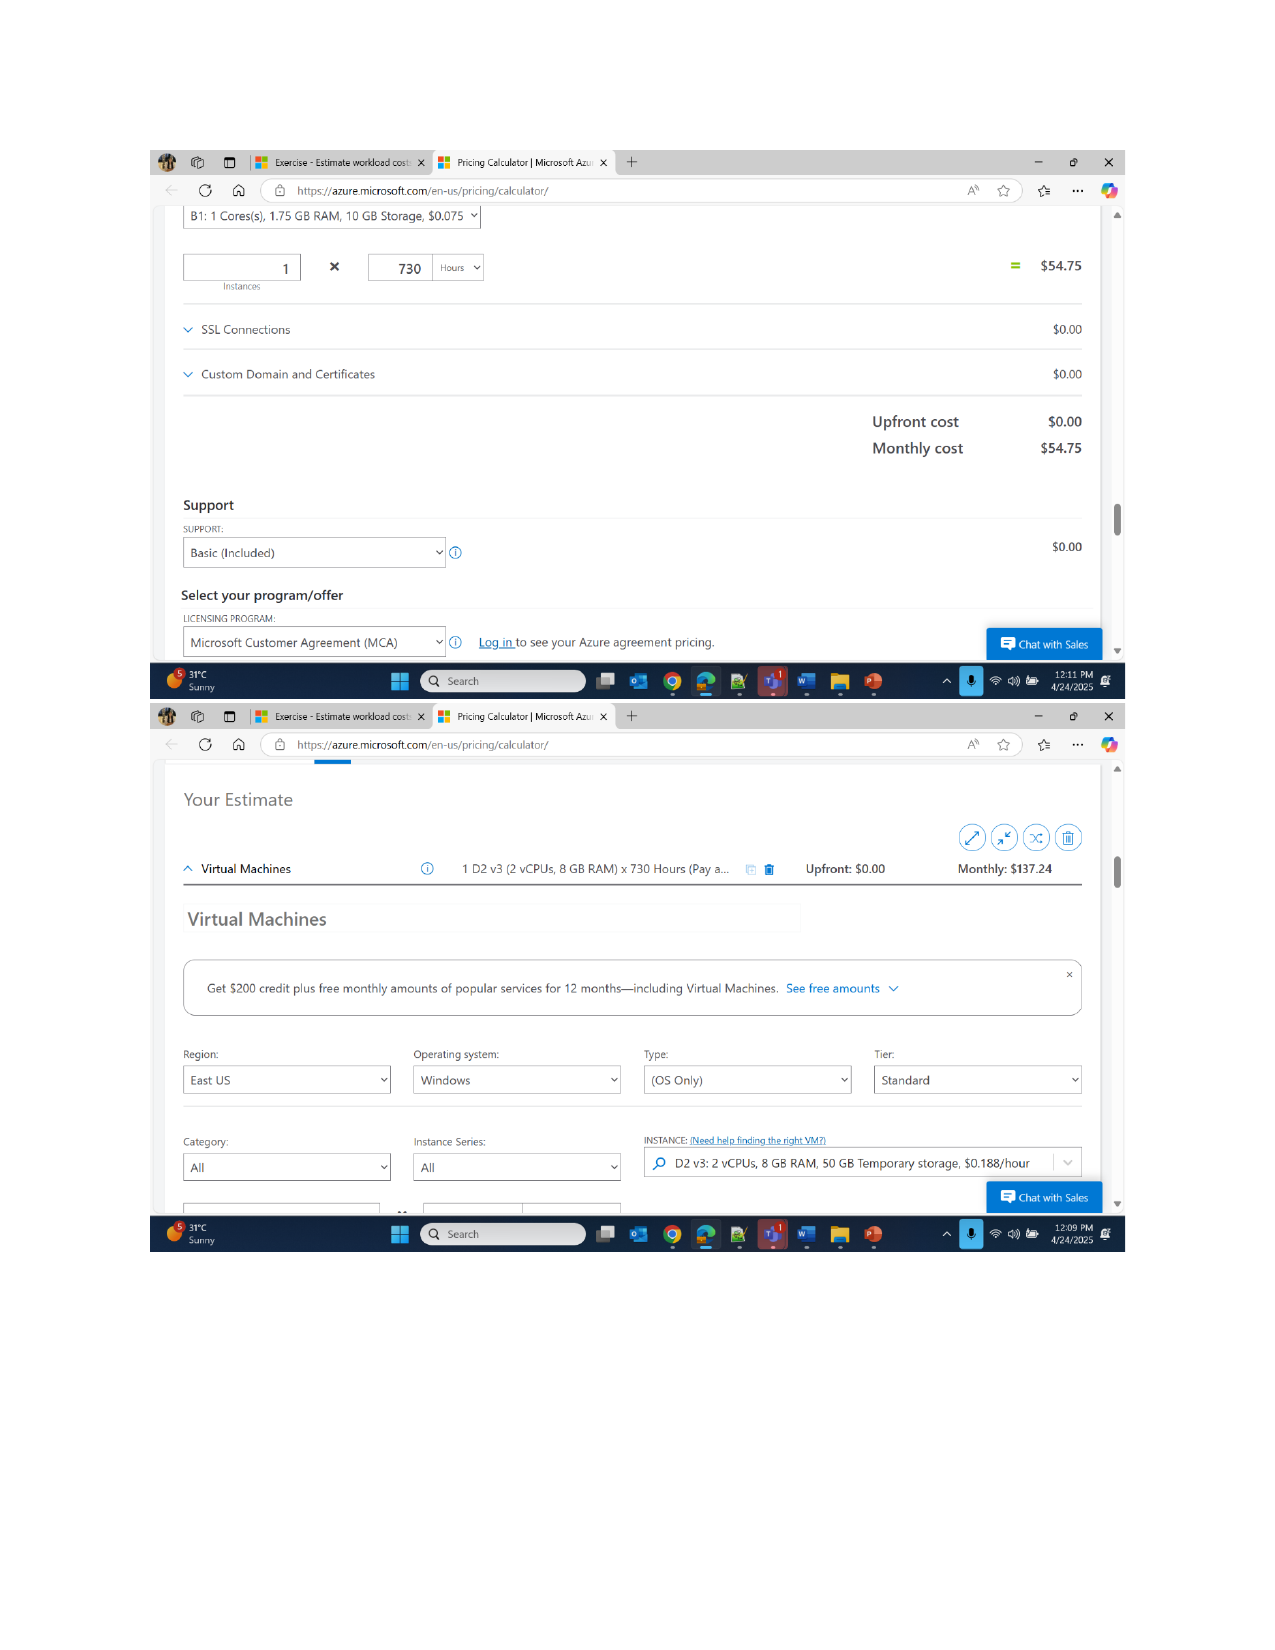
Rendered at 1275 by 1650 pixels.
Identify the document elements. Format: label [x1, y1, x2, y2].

picture [150, 703, 1125, 1252]
picture [150, 150, 1125, 699]
